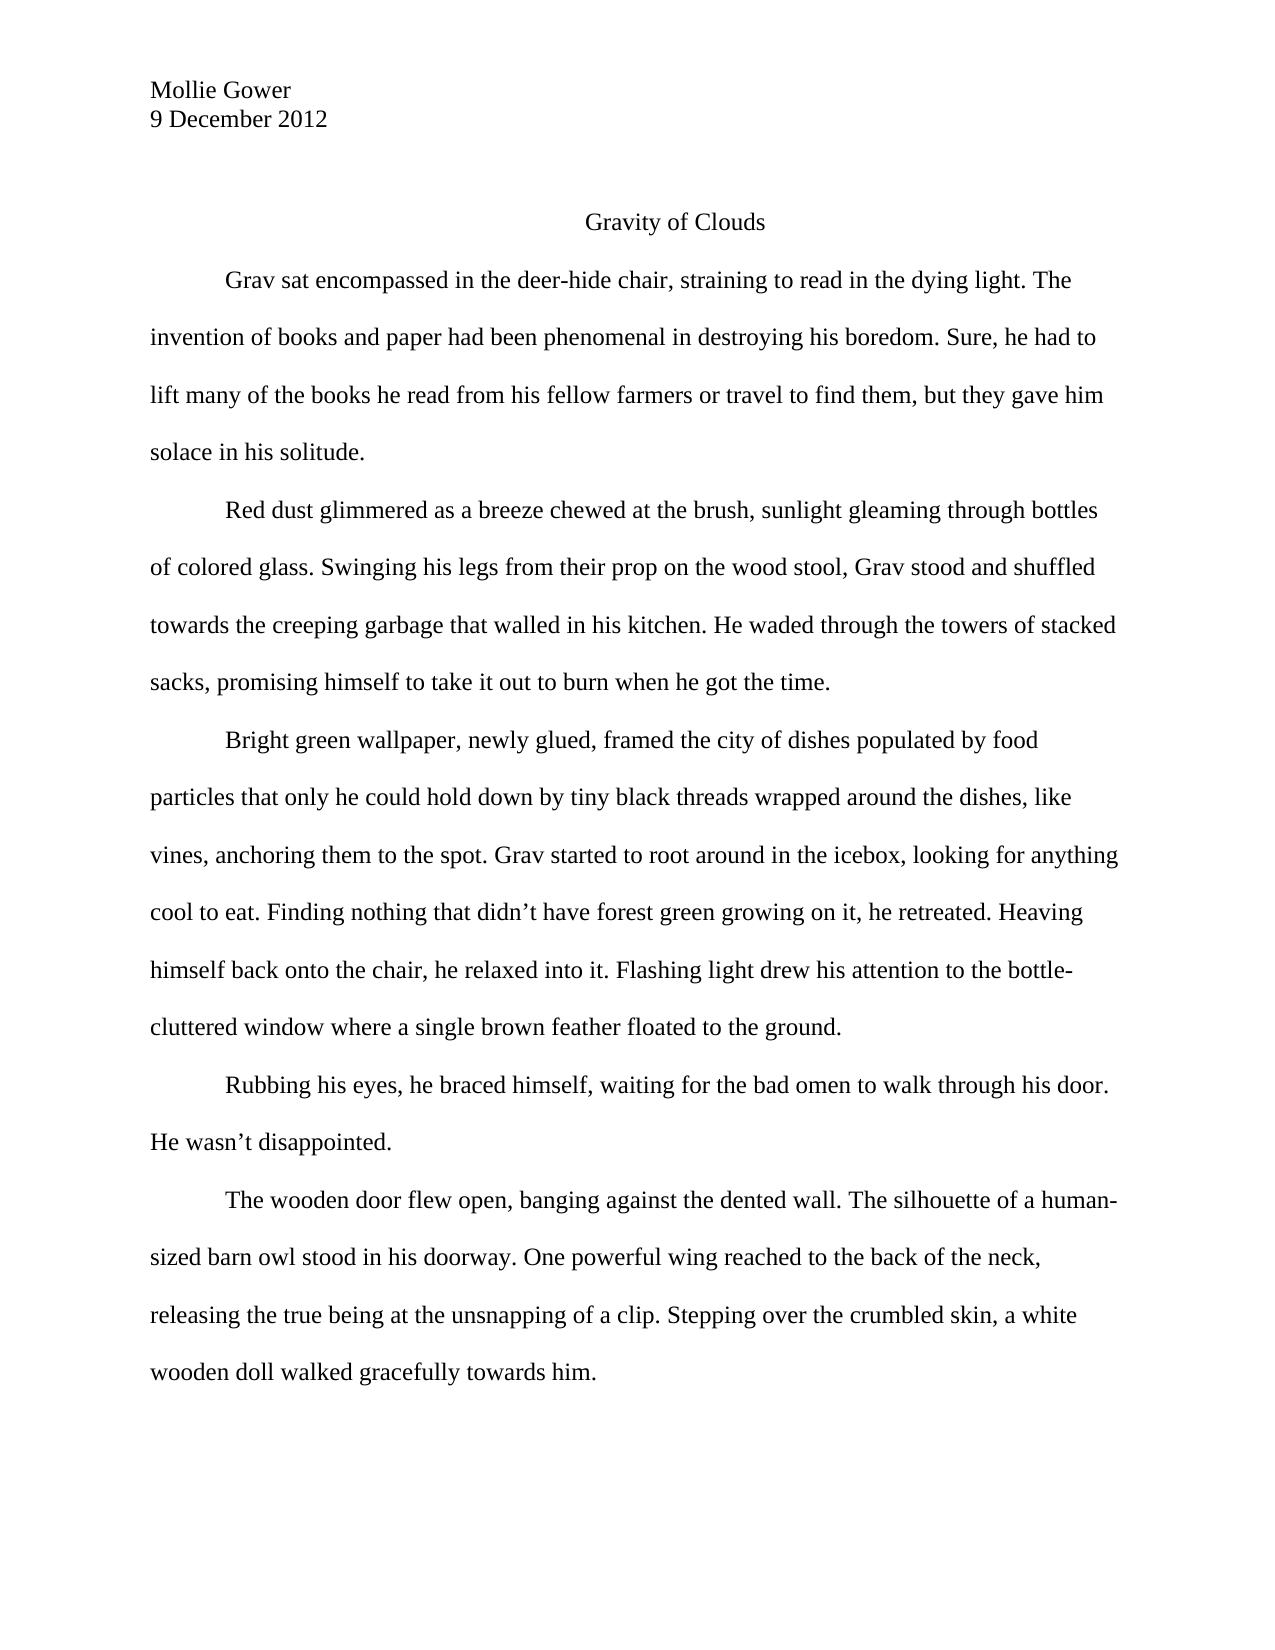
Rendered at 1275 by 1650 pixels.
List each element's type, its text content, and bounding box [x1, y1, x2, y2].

text Gravity of Clouds [150, 207, 1125, 236]
text Bright green wallpaper, newly glued, framed the city of dishes populated by food particles that only he could hold down by tiny black threads wrapped around the dishes, like vines, anchoring them to the spot. Grav started to root around in the icebox, looking for anything cool to eat. Finding nothing that didn’t have forest green growing on it, he retreated. Heaving himself back onto the chair, he relaxed into it. Flashing light drew his attention to the bottle-cluttered window where a single brown feather floated to the ground. [150, 725, 1125, 1041]
text Red dust glimmered as a breeze chewed at the brush, sunlight gleaming through bottles of colored glass. Swinging his legs from their prop on the wood stool, Grav stood and shuffled towards the creeping garbage that walled in his kitchen. He waded through the towers of stacked sacks, promising himself to take it out to burn when he got the time. [150, 495, 1125, 696]
text Grav sat encompassed in the deer-hide chair, straining to read in the dying light. The invention of books and paper had been phenomenal in destroying his boredom. Sure, he had to lift many of the books he read from his fellow farmers or travel to find them, but they gave him solace in his solitude. [150, 265, 1125, 466]
text Rubbing his eyes, he braced himself, waiting for the bad omen to walk through his door. He wasn’t disappointed. [150, 1070, 1125, 1156]
text The wooden door flew open, banging against the dented wall. The silhouette of a human-sized barn owl stood in his doorway. One powerful wing reached to the back of the neck, releasing the true being at the unsnapping of a clip. Stepping over the crumbled skin, a white wooden doll walked gracefully towards him. [150, 1185, 1125, 1386]
